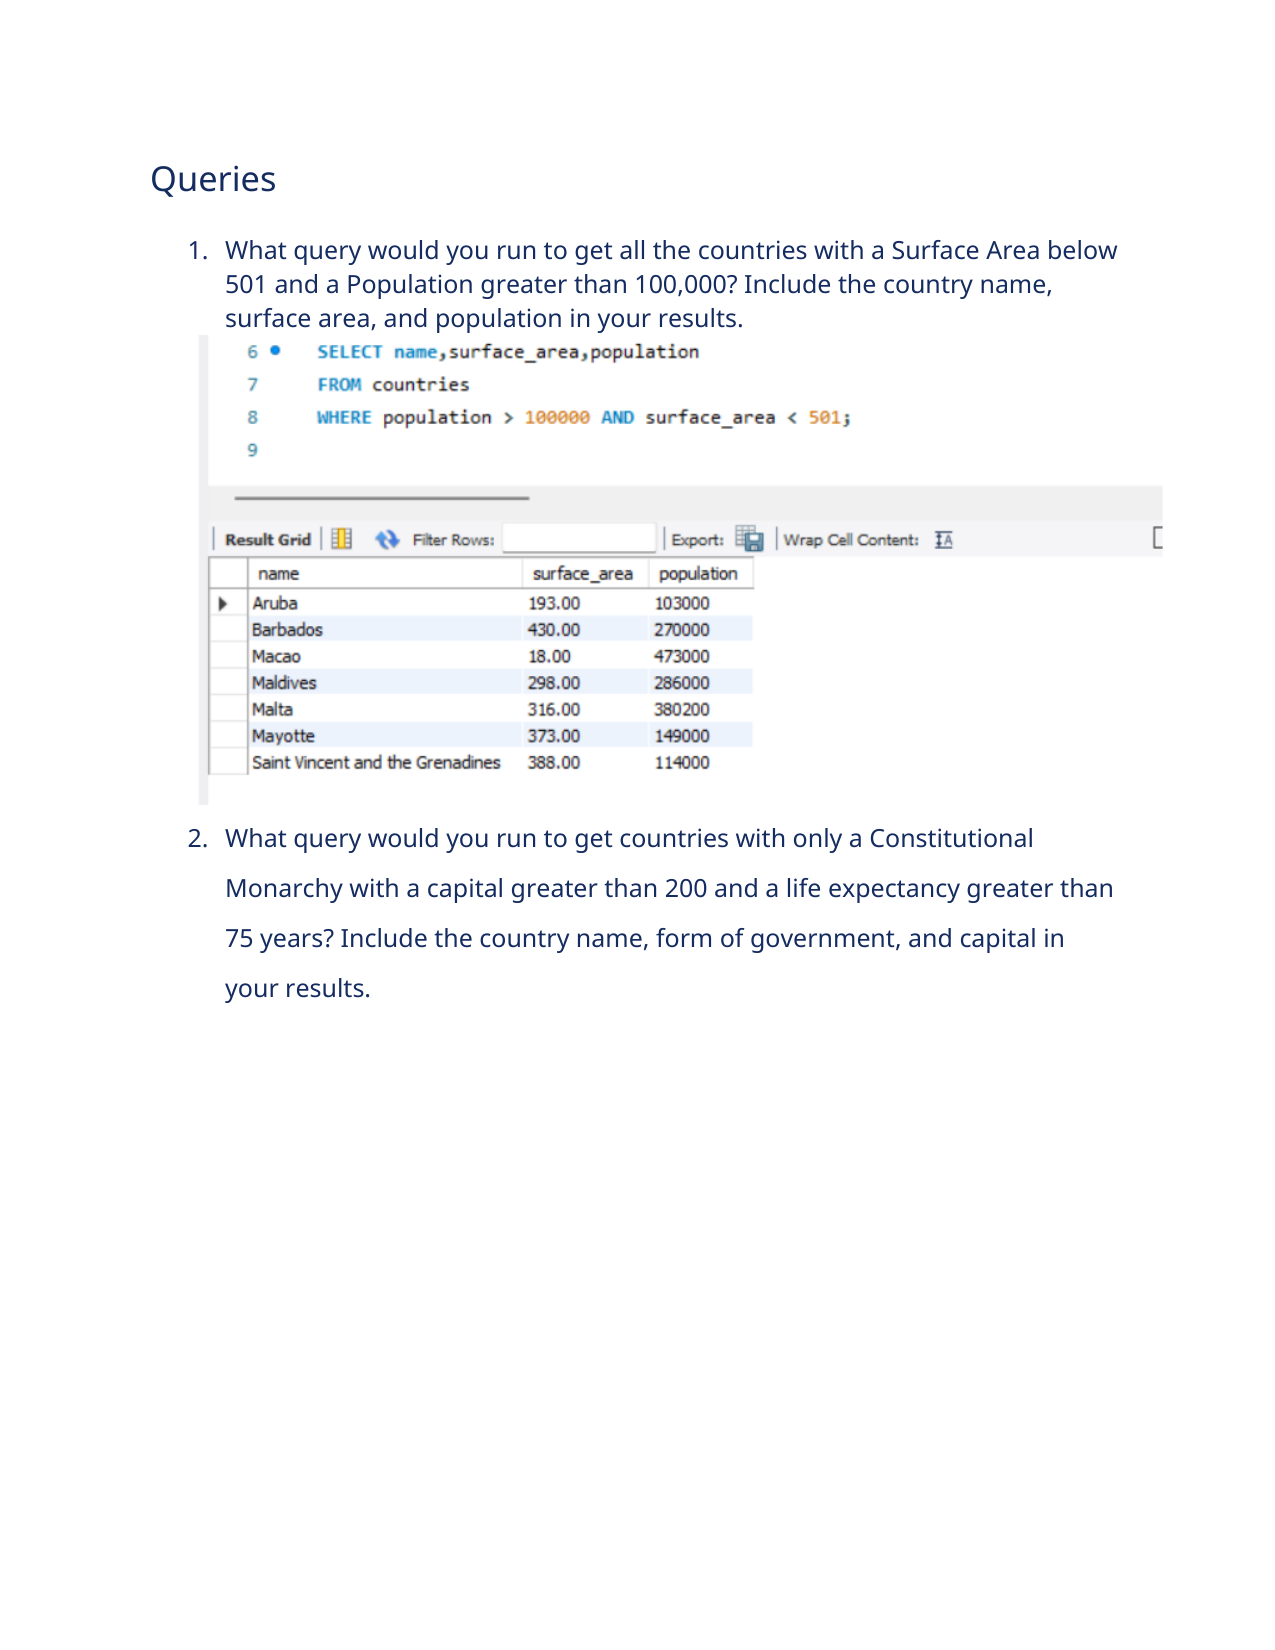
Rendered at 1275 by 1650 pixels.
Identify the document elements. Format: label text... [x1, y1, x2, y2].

picture [187, 335, 1163, 805]
list What query would you run to get all the countries with a Surface Area below 501 and a Population greater than 100,000? Include the country name, surface area, and population in your results. [187, 233, 1125, 335]
text Queries [150, 150, 1125, 202]
list What query would you run to get countries with only a Constitutional Monarchy with a capital greater than 200 and a life expectancy greater than 75 years? Include the country name, form of government, and capital in your results. [187, 805, 1125, 1005]
